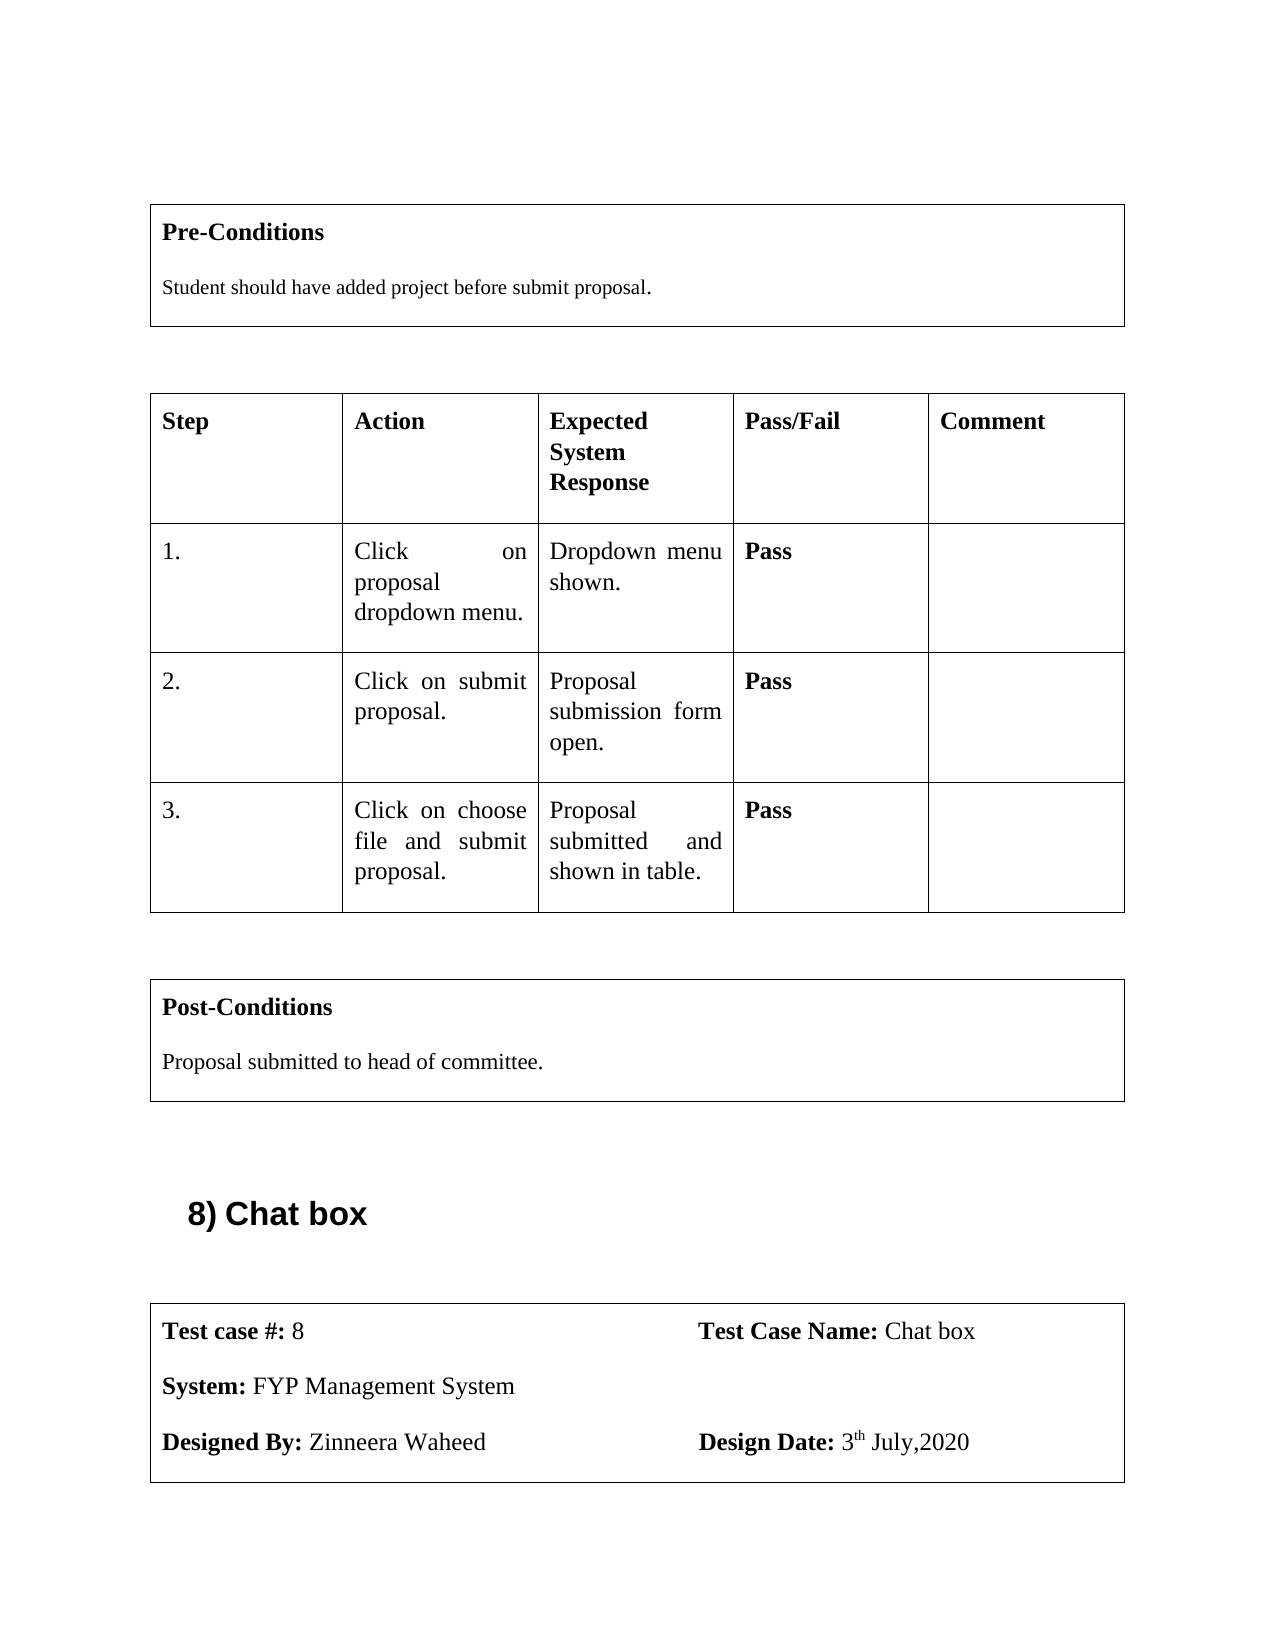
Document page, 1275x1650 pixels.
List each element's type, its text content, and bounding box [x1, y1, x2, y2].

table_header Post-Conditions Proposal submitted to head of committee. [151, 980, 1124, 1101]
table_cell [929, 524, 1124, 652]
table_cell Proposal submitted and shown in table. [539, 783, 733, 912]
table_cell Click on proposal dropdown menu. [343, 524, 538, 652]
subtitle Chat box [187, 1194, 1125, 1233]
table_header Comment [929, 394, 1124, 523]
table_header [151, 1304, 1124, 1482]
table_cell 1. [151, 524, 342, 652]
table_cell Click on submit proposal. [343, 653, 538, 782]
table_cell Dropdown menu shown. [539, 524, 733, 652]
table_header Step [151, 394, 342, 523]
table_cell Proposal submission form open. [539, 653, 733, 782]
table_cell [929, 653, 1124, 782]
table_header Pre-Conditions Student should have added project before submit proposal. [151, 205, 1124, 326]
table_header Expected System Response [539, 394, 733, 523]
table_cell 2. [151, 653, 342, 782]
table_cell Pass [734, 524, 928, 652]
table_cell [929, 783, 1124, 912]
table_cell Pass [734, 653, 928, 782]
table_header Action [343, 394, 538, 523]
table_header Pass/Fail [734, 394, 928, 523]
table_cell Click on choose file and submit proposal. [343, 783, 538, 912]
table_cell Pass [734, 783, 928, 912]
table_cell 3. [151, 783, 342, 912]
